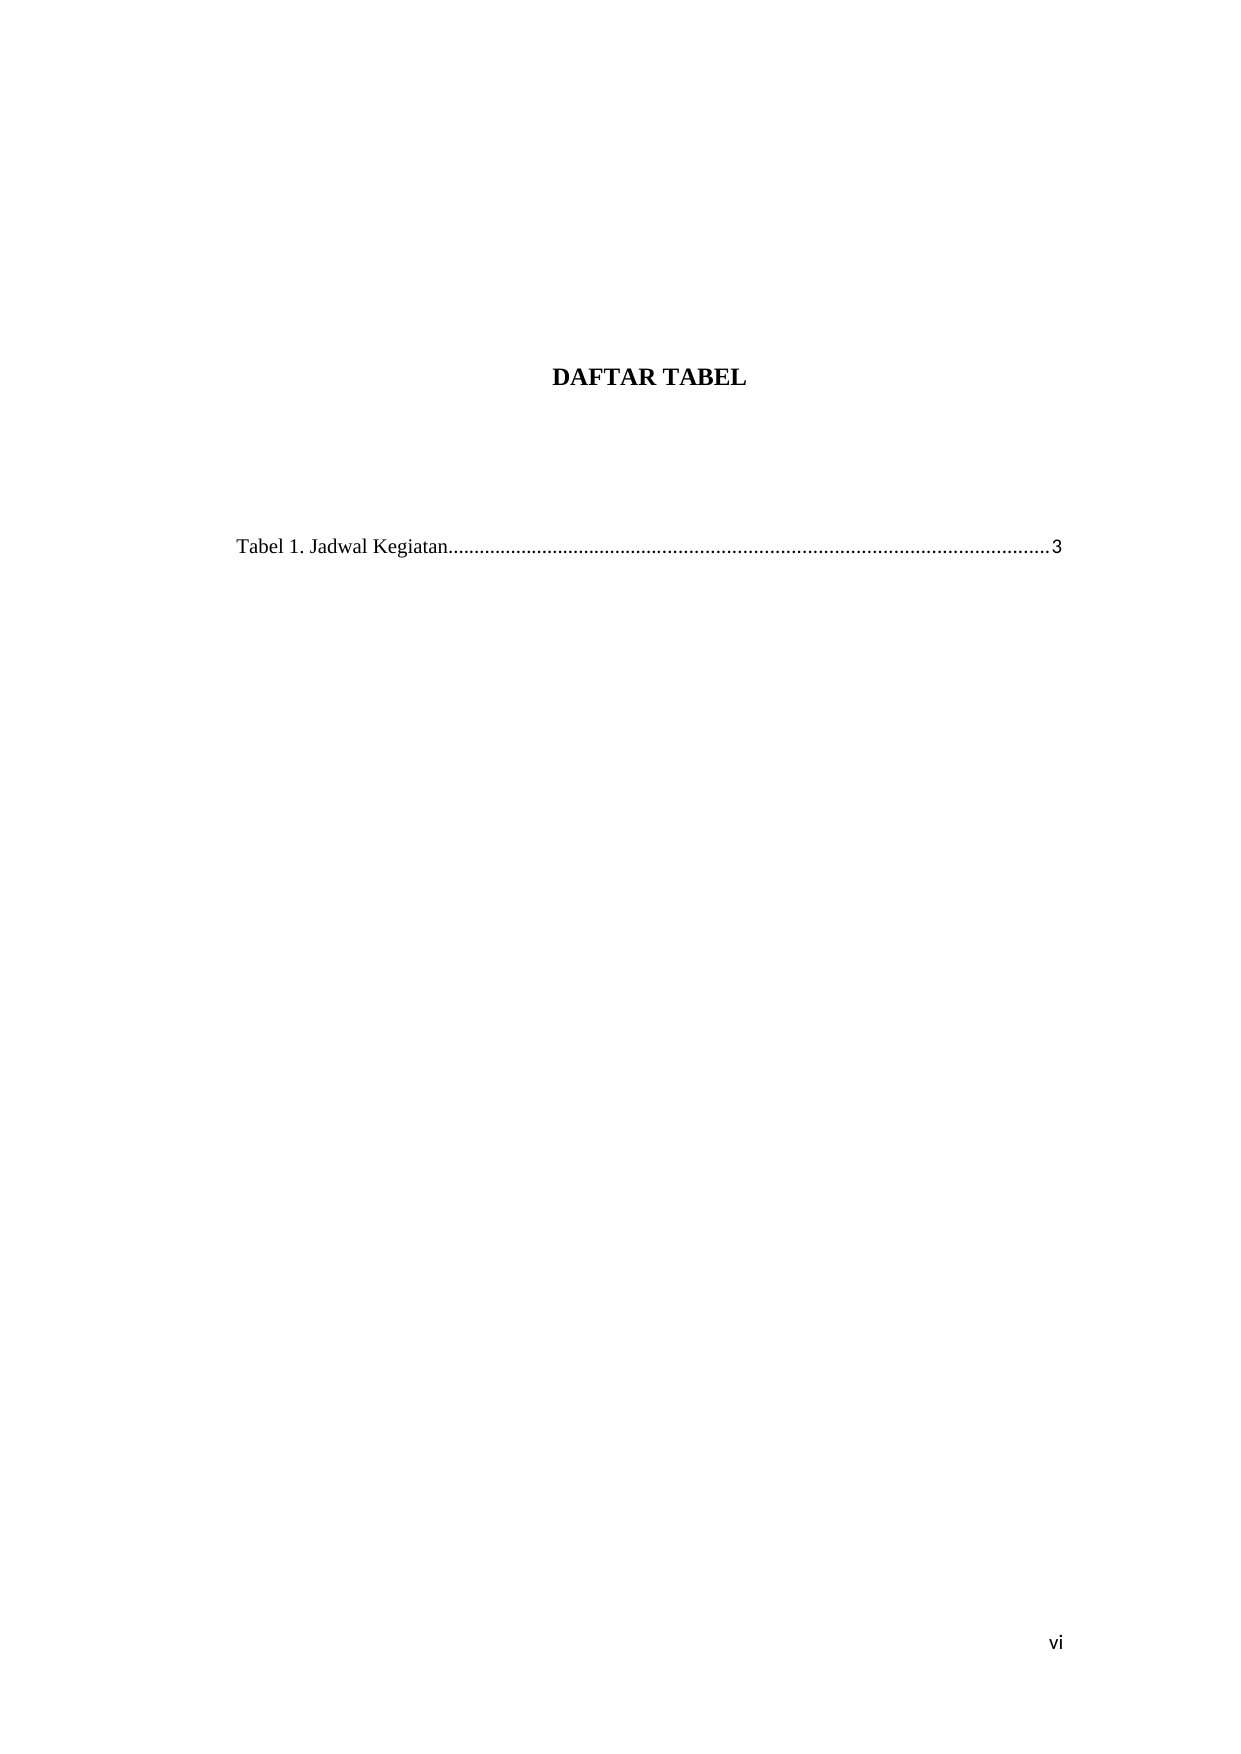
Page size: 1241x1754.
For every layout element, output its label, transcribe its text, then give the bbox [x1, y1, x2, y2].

text Tabel 1. Jadwal Kegiatan 3 [236, 533, 1063, 558]
subtitle DAFTAR TABEL [236, 362, 1063, 391]
